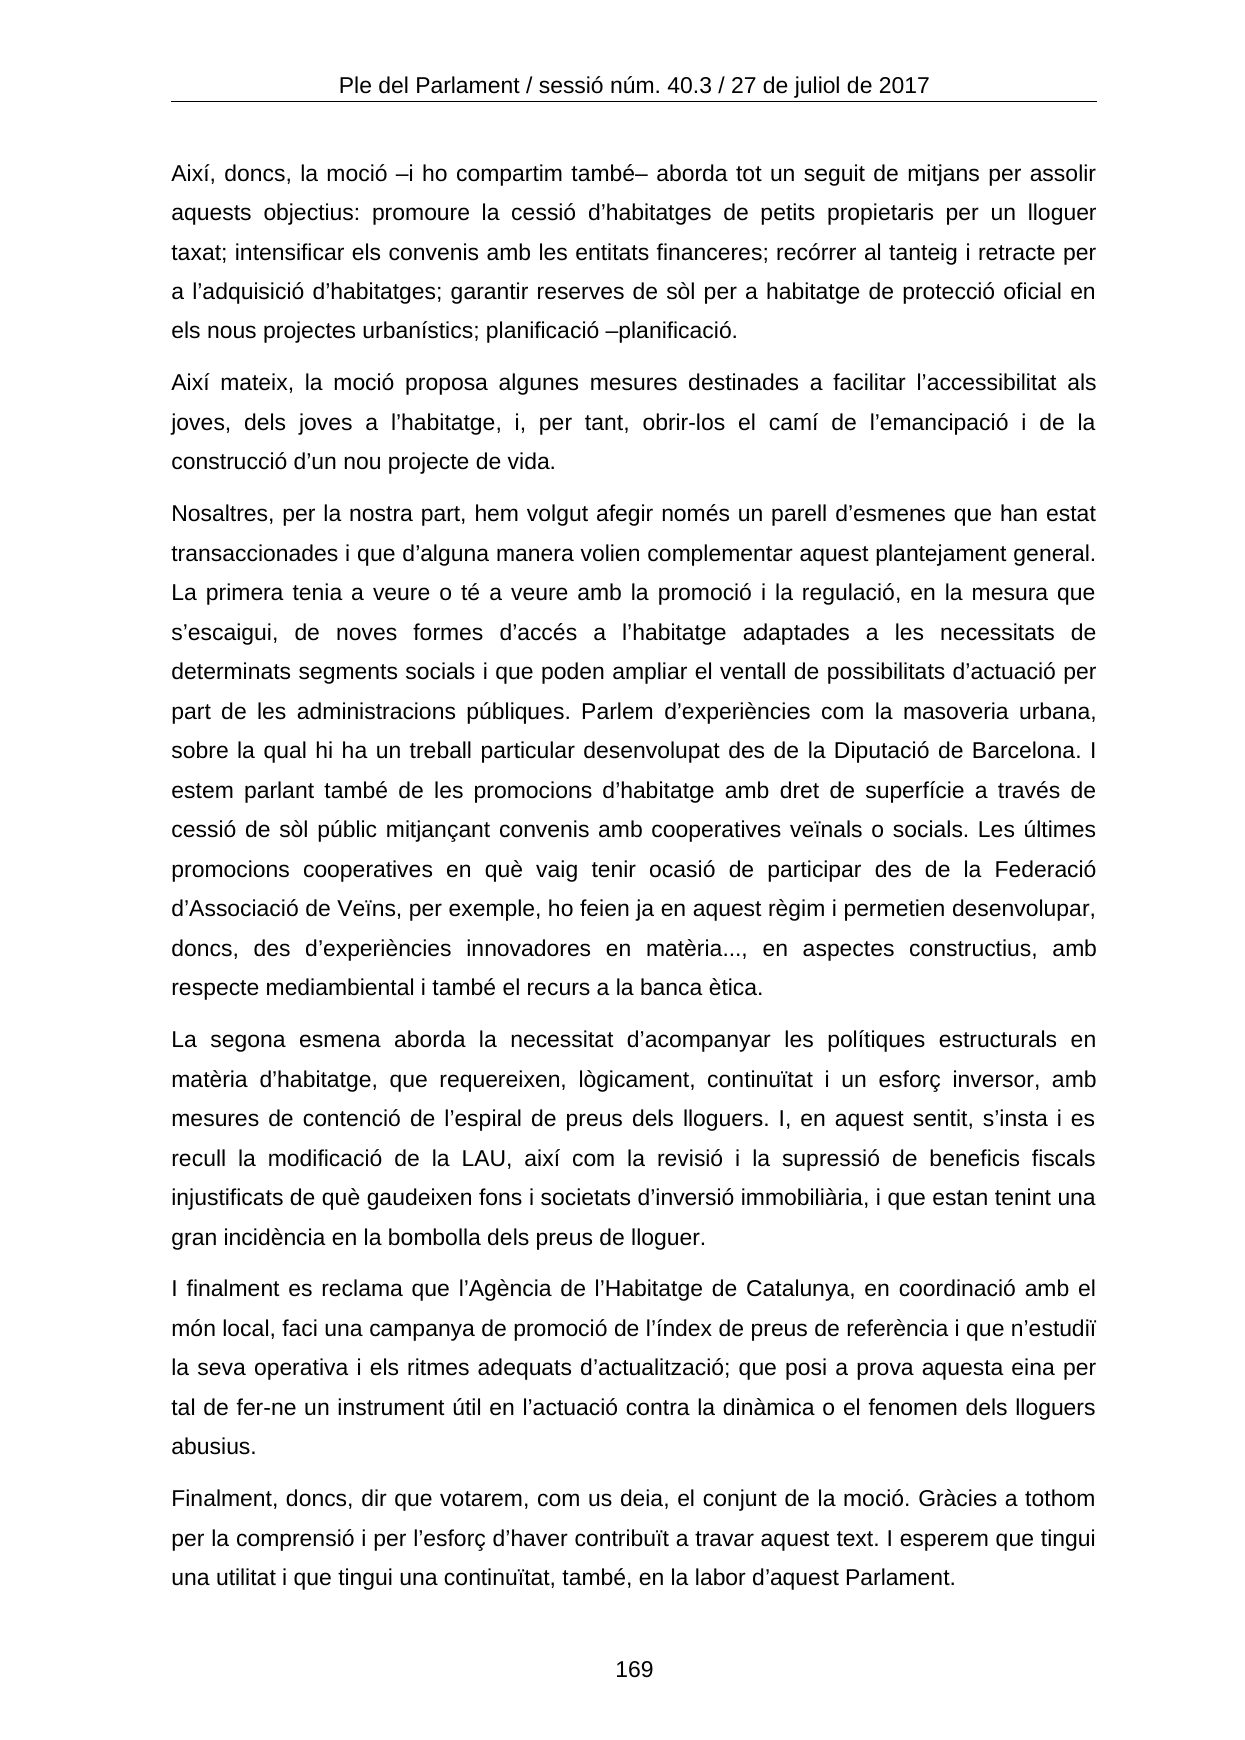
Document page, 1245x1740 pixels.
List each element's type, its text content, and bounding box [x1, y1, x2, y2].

text I finalment es reclama que l’Agència de l’Habitatge de Catalunya, en coordinació amb el món local, faci una campanya de promoció de l’índex de preus de referència i que n’estudiï la seva operativa i els ritmes adequats d’actualització; que posi a prova aquesta eina per tal de fer-ne un instrument útil en l’actuació contra la dinàmica o el fenomen dels lloguers abusius. [171, 1275, 1097, 1460]
text Finalment, doncs, dir que votarem, com us deia, el conjunt de la moció. Gràcies a tothom per la comprensió i per l’esforç d’haver contribuït a travar aquest text. I esperem que tingui una utilitat i que tingui una continuïtat, també, en la labor d’aquest Parlament. [171, 1485, 1097, 1591]
text Així mateix, la moció proposa algunes mesures destinades a facilitar l’accessibilitat als joves, dels joves a l’habitatge, i, per tant, obrir-los el camí de l’emancipació i de la construcció d’un nou projecte de vida. [171, 369, 1097, 475]
text Nosaltres, per la nostra part, hem volgut afegir només un parell d’esmenes que han estat transaccionades i que d’alguna manera volien complementar aquest plantejament general. La primera tenia a veure o té a veure amb la promoció i la regulació, en la mesura que s’escaigui, de noves formes d’accés a l’habitatge adaptades a les necessitats de determinats segments socials i que poden ampliar el ventall de possibilitats d’actuació per part de les administracions públiques. Parlem d’experiències com la masoveria urbana, sobre la qual hi ha un treball particular desenvolupat des de la Diputació de Barcelona. I estem parlant també de les promocions d’habitatge amb dret de superfície a través de cessió de sòl públic mitjançant convenis amb cooperatives veïnals o socials. Les últimes promocions cooperatives en què vaig tenir ocasió de participar des de la Federació d’Associació de Veïns, per exemple, ho feien ja en aquest règim i permetien desenvolupar, doncs, des d’experiències innovadores en matèria..., en aspectes constructius, amb respecte mediambiental i també el recurs a la banca ètica. [171, 500, 1097, 1000]
text La segona esmena aborda la necessitat d’acompanyar les polítiques estructurals en matèria d’habitatge, que requereixen, lògicament, continuïtat i un esforç inversor, amb mesures de contenció de l’espiral de preus dels lloguers. I, en aquest sentit, s’insta i es recull la modificació de la LAU, així com la revisió i la supressió de beneficis fiscals injustificats de què gaudeixen fons i societats d’inversió immobiliària, i que estan tenint una gran incidència en la bombolla dels preus de lloguer. [171, 1026, 1097, 1250]
text Així, doncs, la moció –i ho compartim també– aborda tot un seguit de mitjans per assolir aquests objectius: promoure la cessió d’habitatges de petits propietaris per un lloguer taxat; intensificar els convenis amb les entitats financeres; recórrer al tanteig i retracte per a l’adquisició d’habitatges; garantir reserves de sòl per a habitatge de protecció oficial en els nous projectes urbanístics; planificació –planificació. [171, 159, 1097, 344]
